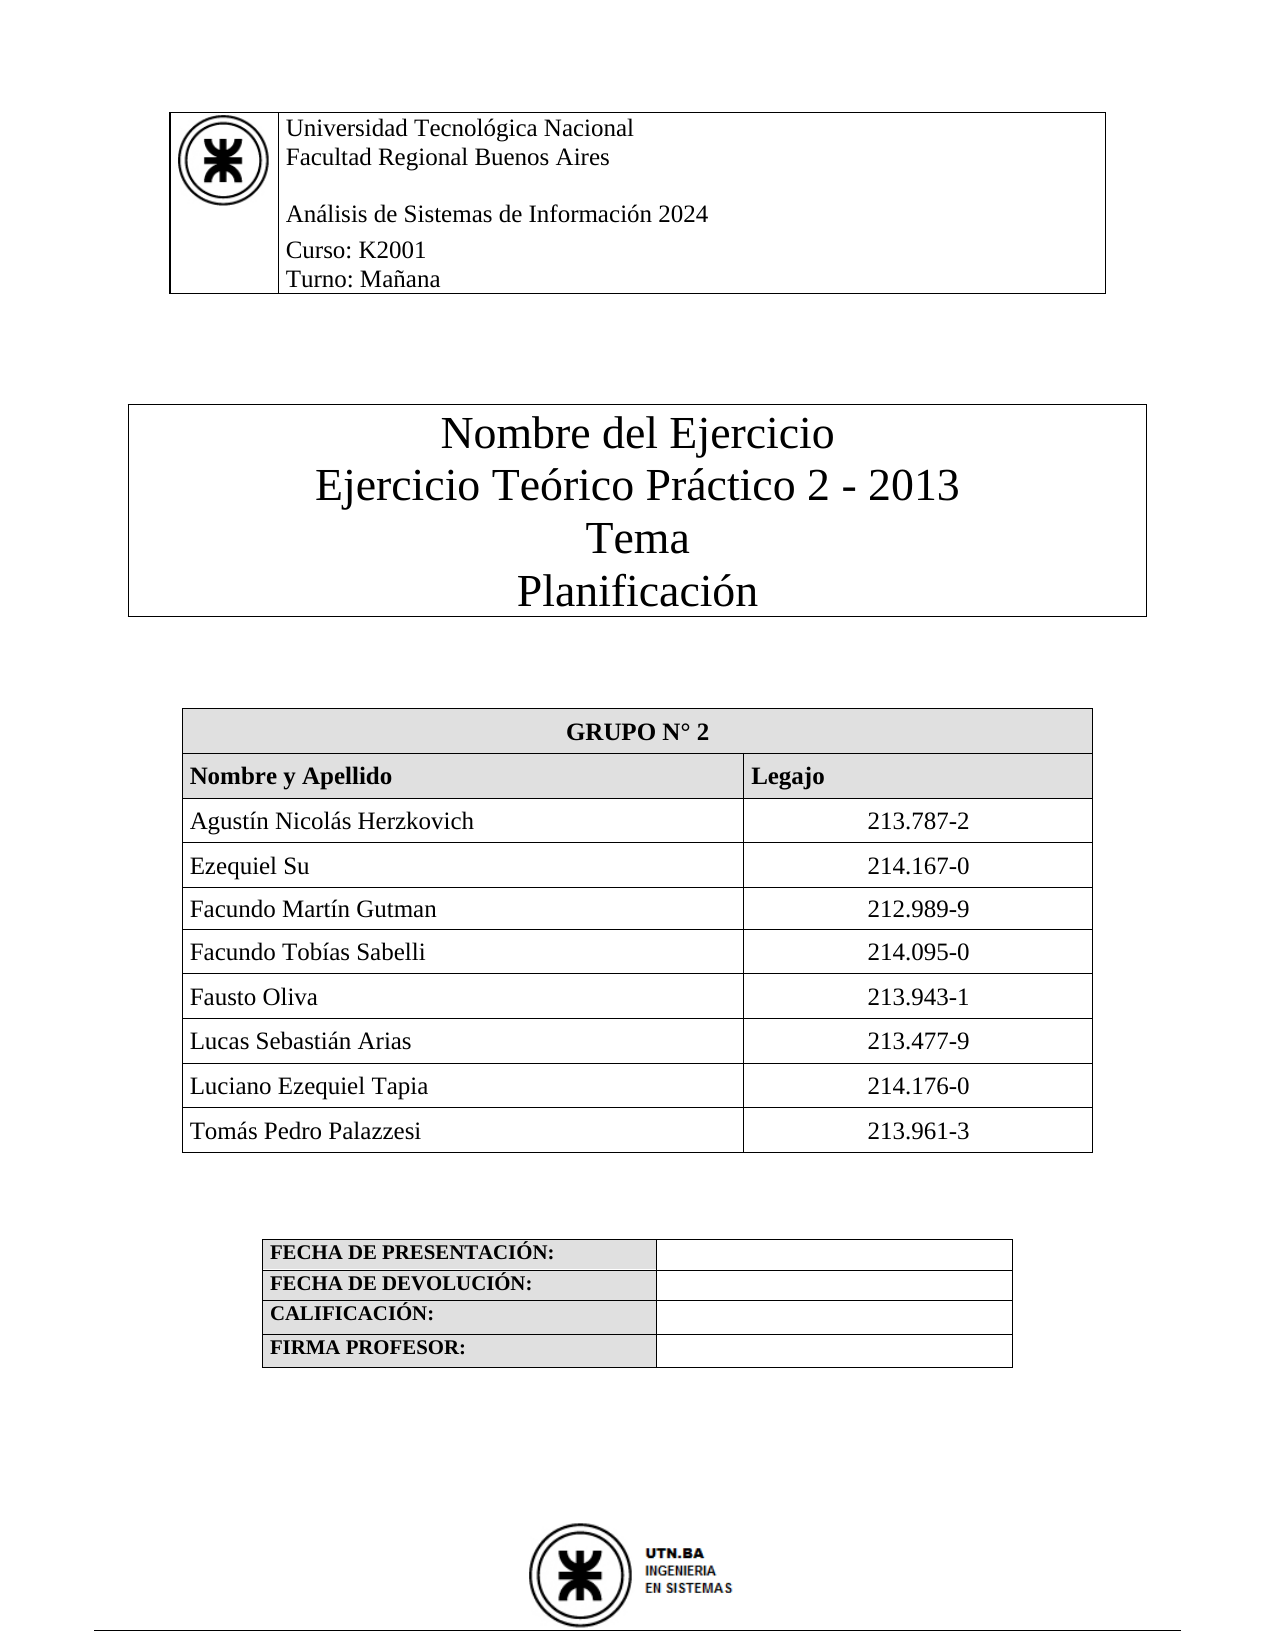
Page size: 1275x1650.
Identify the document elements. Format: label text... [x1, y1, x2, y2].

table_cell Agustín Nicolás Herzkovich [183, 799, 743, 842]
table_cell 214.176-0 [744, 1064, 1092, 1107]
table_cell FECHA DE DEVOLUCIÓN: [263, 1271, 656, 1300]
table_header [171, 113, 278, 293]
table_cell Facundo Tobías Sabelli [183, 930, 743, 973]
table_header Universidad Tecnológica Nacional Facultad Regional Buenos Aires Análisis de Sistemas de Información 2024 Curso: K2001 Turno: Mañana [279, 113, 799, 293]
table_header FECHA DE PRESENTACIÓN: [263, 1240, 656, 1269]
table_cell [657, 1301, 1012, 1334]
table_cell 214.095-0 [744, 930, 1092, 973]
table_cell 212.989-9 [744, 888, 1092, 928]
table_cell Lucas Sebastián Arias [183, 1019, 743, 1063]
table_cell Nombre y Apellido [183, 754, 743, 798]
table_header [657, 1240, 1012, 1269]
table_cell 213.787-2 [744, 799, 1092, 842]
table_cell 213.961-3 [744, 1108, 1092, 1152]
table_cell 213.943-1 [744, 974, 1092, 1018]
table_cell 213.477-9 [744, 1019, 1092, 1063]
table_header GRUPO N° 2 [183, 709, 1092, 753]
picture [528, 1521, 747, 1629]
table_cell Luciano Ezequiel Tapia [183, 1064, 743, 1107]
table_cell Fausto Oliva [183, 974, 743, 1018]
table_cell [657, 1271, 1012, 1300]
table_cell [657, 1335, 1012, 1367]
table_cell CALIFICACIÓN: [263, 1301, 656, 1334]
table_cell Facundo Martín Gutman [183, 888, 743, 928]
table_cell 214.167-0 [744, 843, 1092, 887]
table_header Nombre del Ejercicio Ejercicio Teórico Práctico 2 - 2013 Tema Planificación [129, 405, 1146, 616]
table_cell Tomás Pedro Palazzesi [183, 1108, 743, 1152]
table_cell Ezequiel Su [183, 843, 743, 887]
table_header [800, 113, 1105, 293]
picture [177, 113, 271, 207]
table_cell FIRMA PROFESOR: [263, 1335, 656, 1367]
table_cell Legajo [744, 754, 1092, 798]
